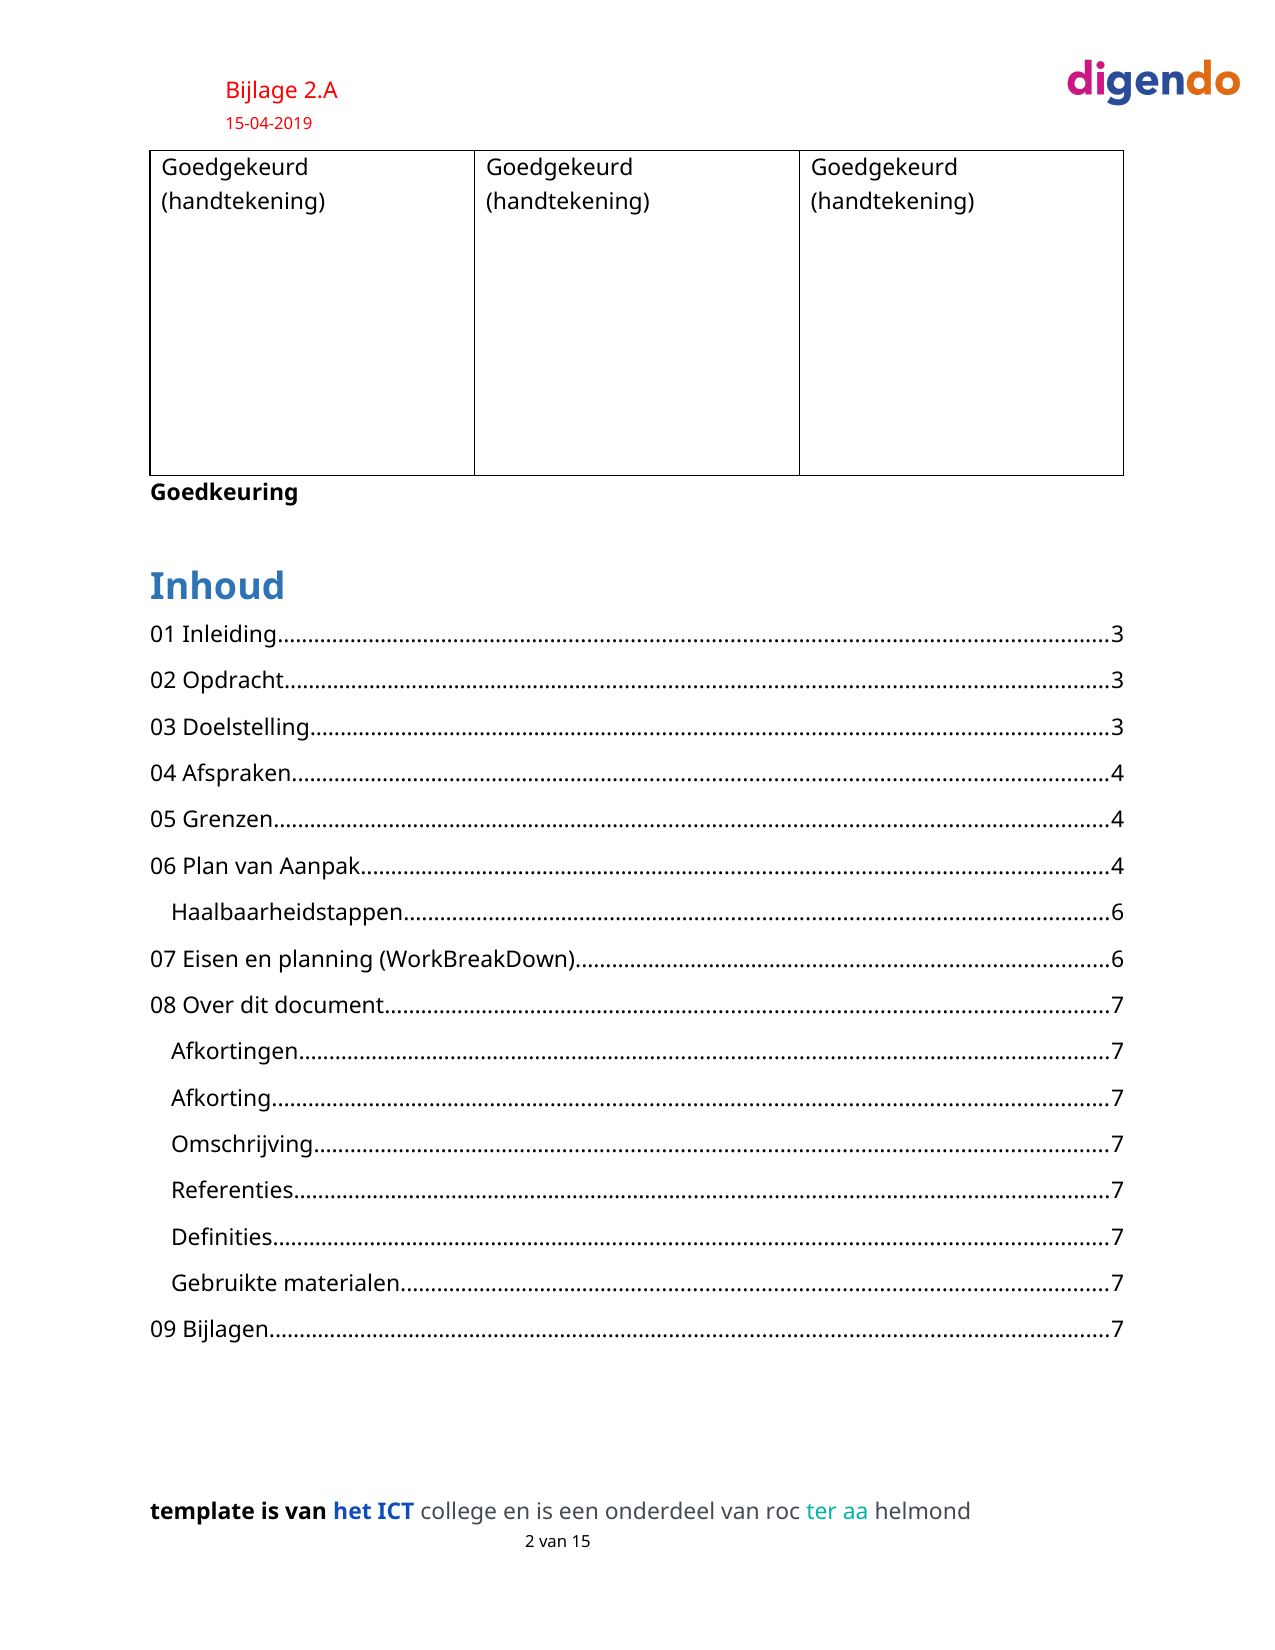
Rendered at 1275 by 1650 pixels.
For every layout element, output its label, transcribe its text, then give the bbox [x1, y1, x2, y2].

text Goedkeuring [150, 476, 1125, 507]
table_cell Goedgekeurd (handtekening) [475, 151, 799, 474]
table_cell Goedgekeurd (handtekening) [151, 151, 474, 474]
picture [1054, 39, 1254, 120]
table_cell Goedgekeurd (handtekening) [800, 151, 1123, 474]
